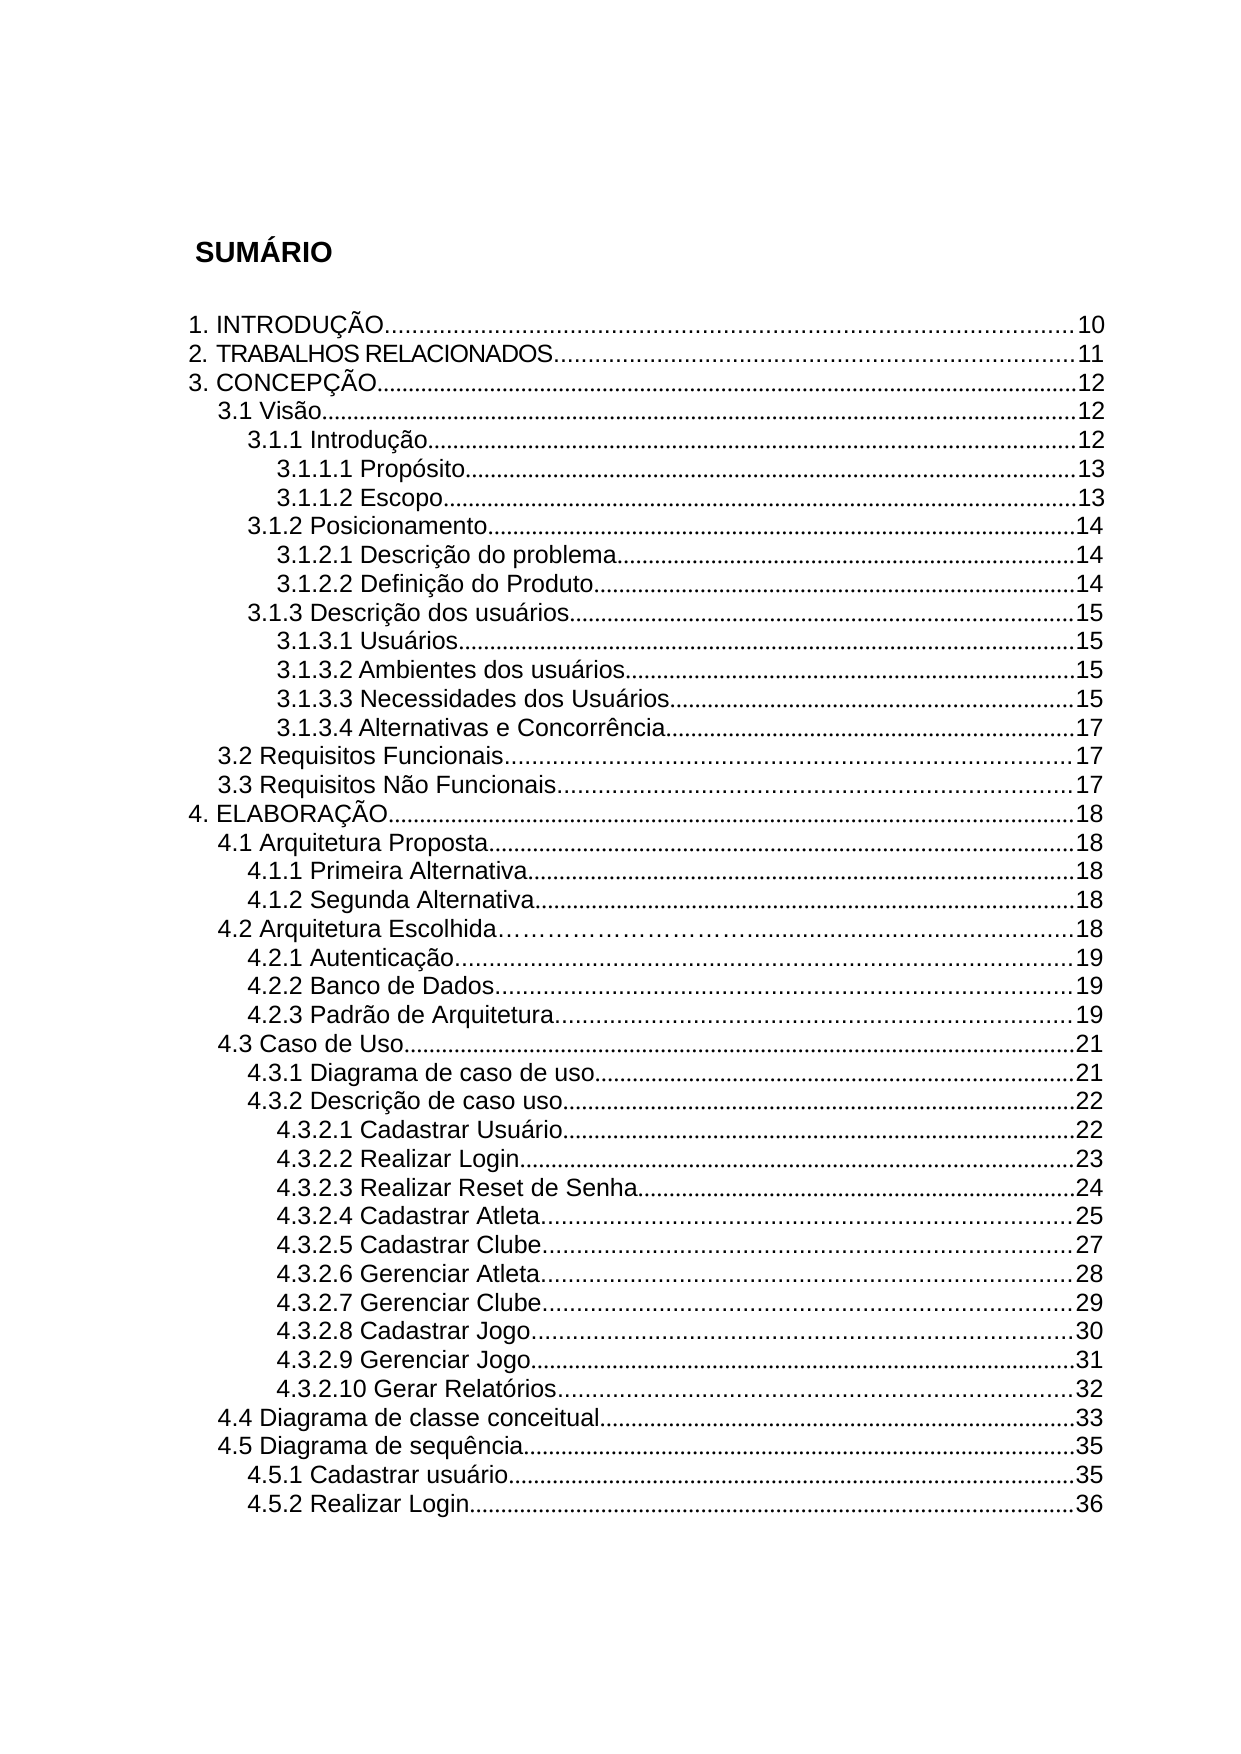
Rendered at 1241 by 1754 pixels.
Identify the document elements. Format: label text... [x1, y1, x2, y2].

text SUMÁRIO [195, 235, 1122, 268]
